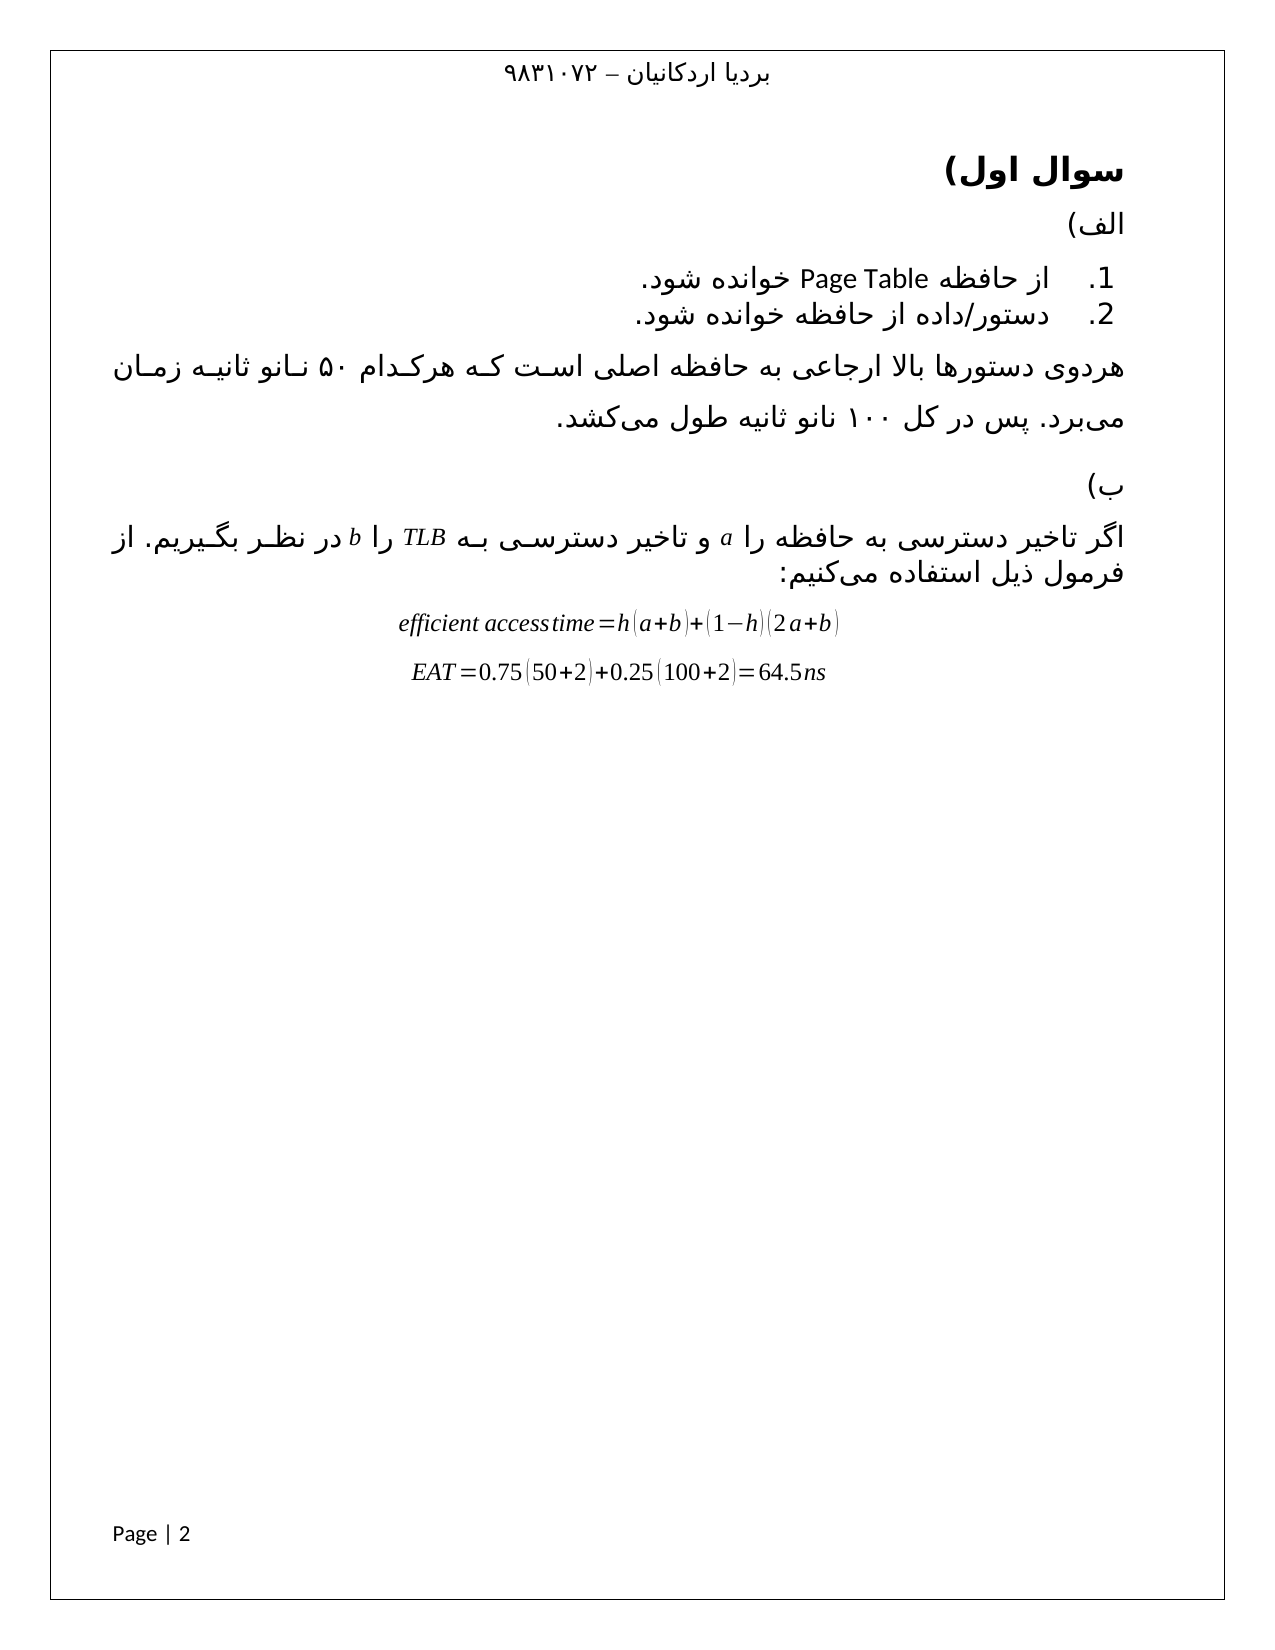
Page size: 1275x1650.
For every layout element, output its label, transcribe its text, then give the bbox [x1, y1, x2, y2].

list از حافظه Page Table خوانده شود. [112, 260, 1087, 295]
list دستور/داده از حافظه خوانده شود. [112, 297, 1087, 331]
text سوال اول) [112, 150, 1125, 189]
text ب) [112, 468, 1125, 502]
text اگر تاخیر دسترسی به حافظه را و تاخیر دسترسی به را در نظر بگیریم. از فرمول ذیل استفاده می‌کنیم: [112, 520, 1125, 590]
text هردوی دستور‌ها بالا ارجاعی به حافظه اصلی است که هرکدام ۵۰ نانو ثانیه زمان می‌برد. پس در کل ۱۰۰ نانو ثانیه طول می‌کشد. [112, 349, 1125, 434]
text الف) [112, 207, 1125, 241]
